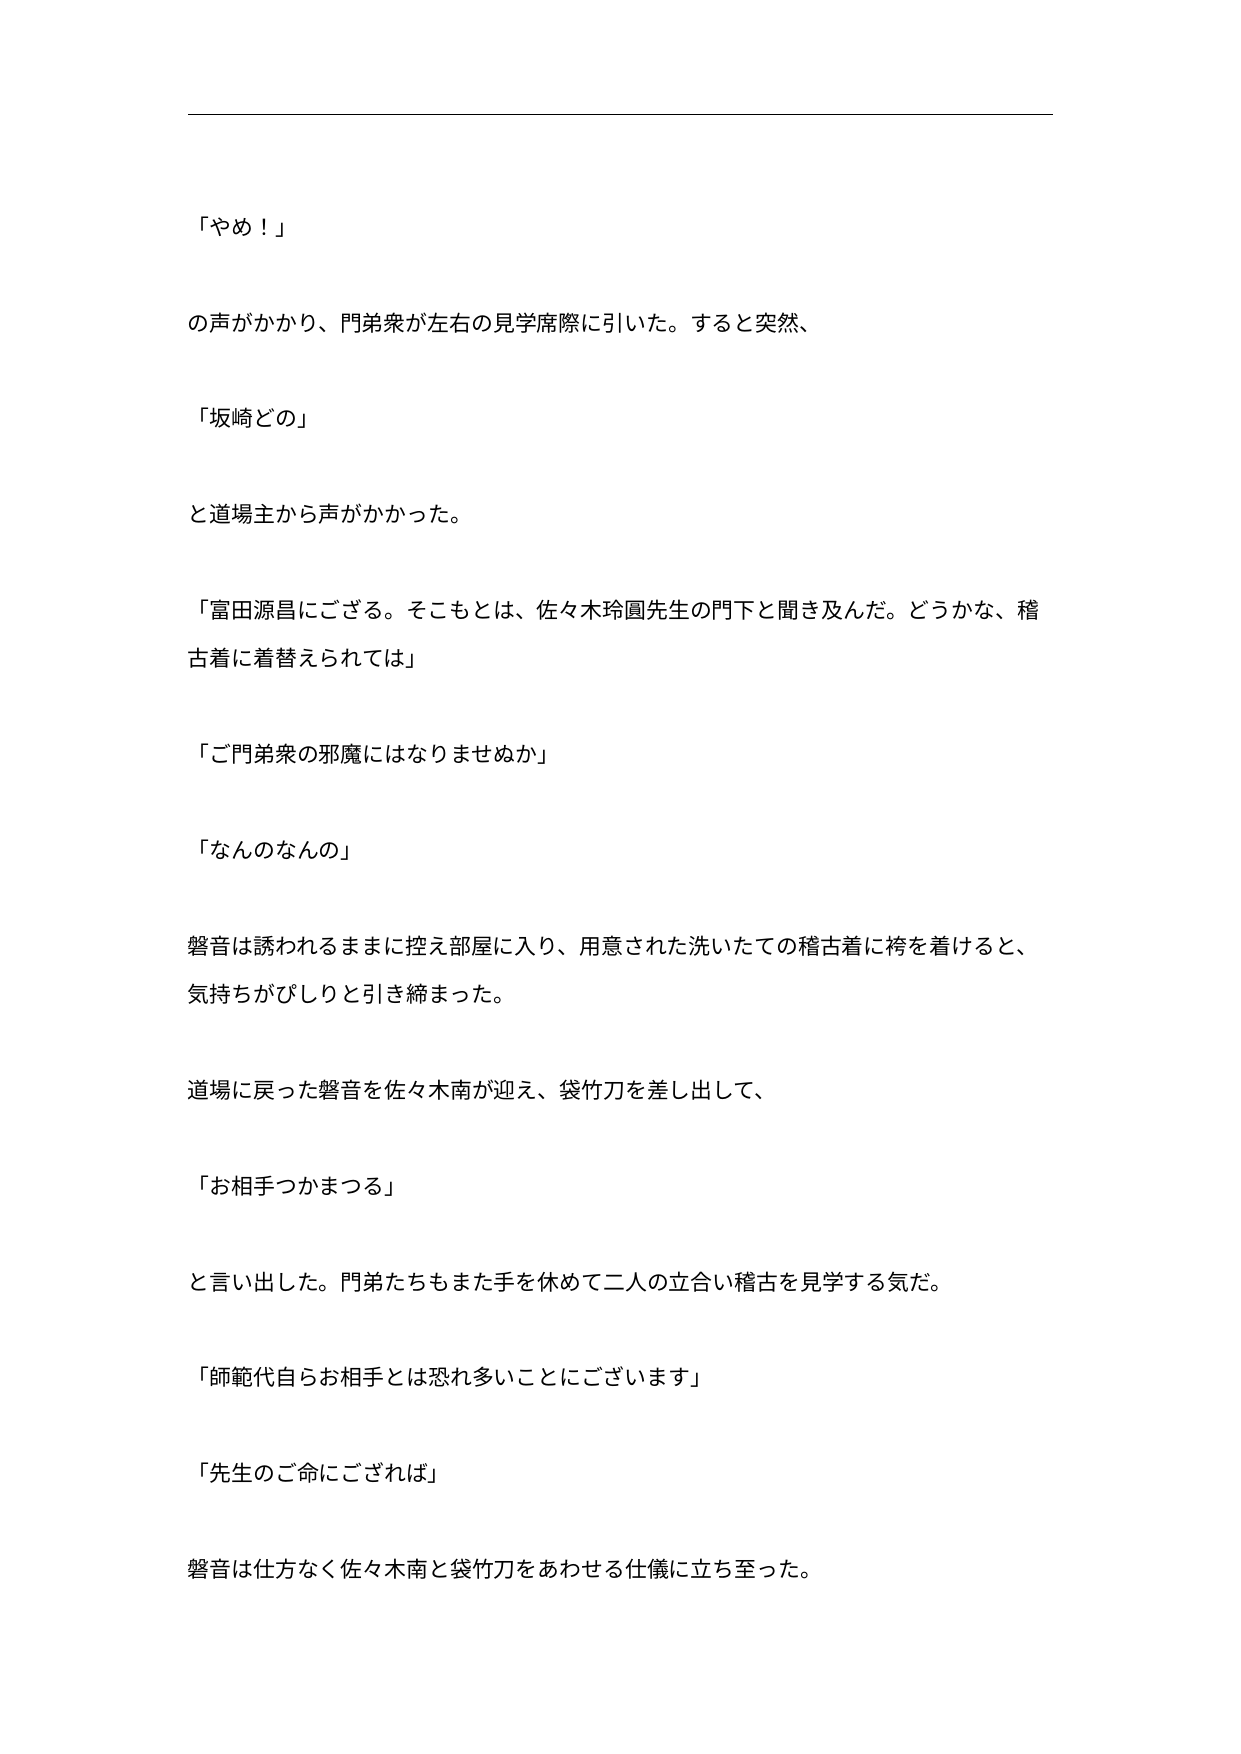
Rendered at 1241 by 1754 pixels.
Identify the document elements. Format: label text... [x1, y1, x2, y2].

text 磐音は誘われるままに控え部屋に入り、用意された洗いたての稽古着に袴を着けると、気持ちがぴしりと引き締まった。 [187, 928, 1053, 1009]
text 「先生のご命にござれば」 [187, 1456, 1053, 1488]
text と道場主から声がかかった。 [187, 497, 1053, 529]
text と言い出した。門弟たちもまた手を休めて二人の立合い稽古を見学する気だ。 [187, 1264, 1053, 1297]
text 「やめ！」 [187, 209, 1053, 242]
text 磐音は仕方なく佐々木南と袋竹刀をあわせる仕儀に立ち至った。 [187, 1551, 1053, 1584]
text 「お相手つかまつる」 [187, 1168, 1053, 1201]
text 「なんのなんの」 [187, 832, 1053, 865]
text 道場に戻った磐音を佐々木南が迎え、袋竹刀を差し出して、 [187, 1073, 1053, 1105]
text 「富田源昌にござる。そこもとは、佐々木玲圓先生の門下と聞き及んだ。どうかな、稽古着に着替えられては」 [187, 592, 1053, 673]
text 「師範代自らお相手とは恐れ多いことにございます」 [187, 1360, 1053, 1392]
text 「ご門弟衆の邪魔にはなりませぬか」 [187, 737, 1053, 769]
text の声がかかり、門弟衆が左右の見学席際に引いた。すると突然、 [187, 305, 1053, 338]
text 「坂崎どの」 [187, 401, 1053, 433]
